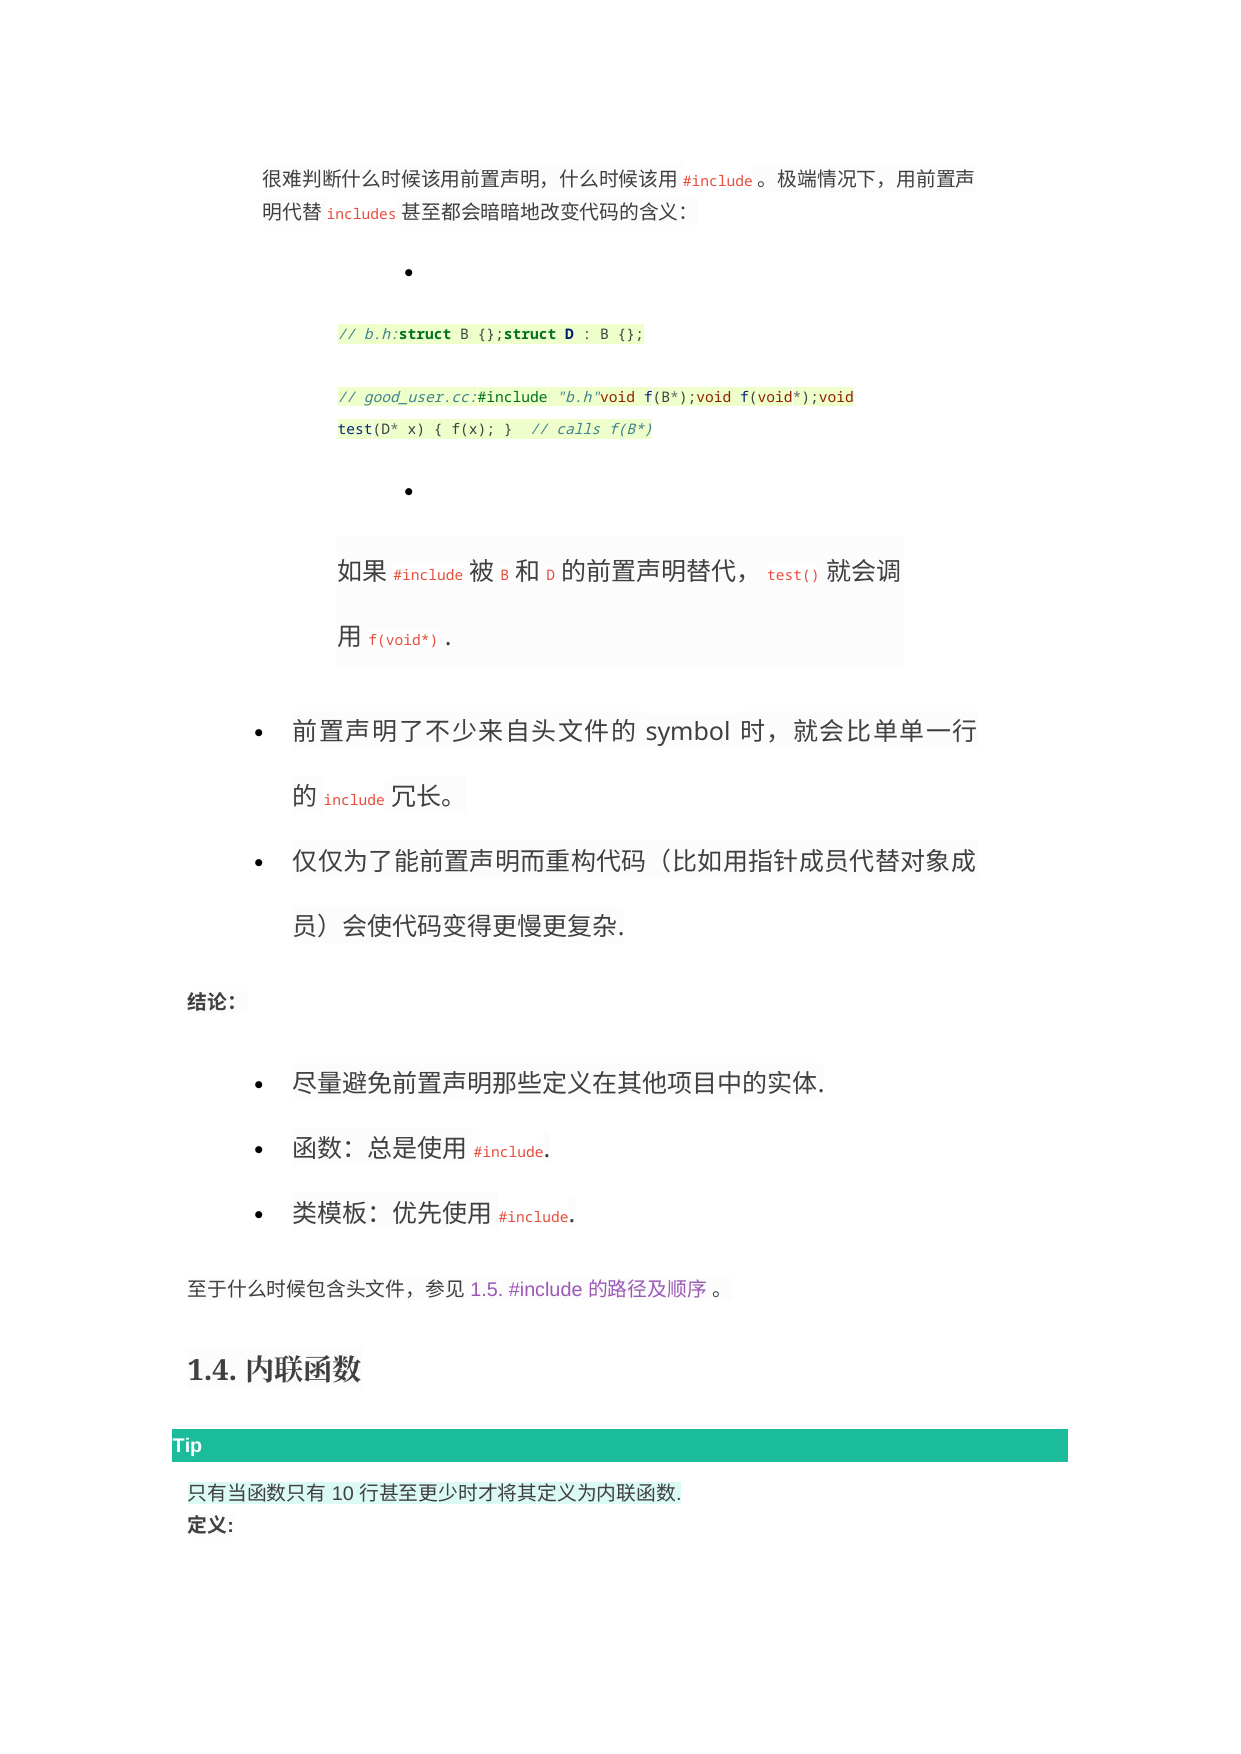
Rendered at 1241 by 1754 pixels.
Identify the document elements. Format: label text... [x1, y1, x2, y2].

text 只有当函数只有 10 行甚至更少时才将其定义为内联函数. [187, 1477, 1053, 1509]
list 函数：总是使用 #include. [255, 1114, 978, 1179]
list 仅仅为了能前置声明而重构代码（比如用指针成员代替对象成员）会使代码变得更慢更复杂. [255, 827, 978, 957]
text 结论： [187, 986, 1053, 1019]
subtitle 1.4. 内联函数 [187, 1335, 1053, 1400]
text 如果 #include 被 B 和 D 的前置声明替代， test() 就会调用 f(void*) . [337, 537, 903, 667]
text // b.h:struct B {};struct D : B {}; [337, 318, 903, 350]
text // good_user.cc:#include "b.h"void f(B*);void f(void*);void test(D* x) { f(x); } // calls f(B*) [337, 380, 903, 445]
text Tip [172, 1429, 1068, 1462]
text 定义: [187, 1509, 1053, 1542]
list 类模板：优先使用 #include. [255, 1179, 978, 1244]
text 很难判断什么时候该用前置声明，什么时候该用 #include 。极端情况下，用前置声明代替 includes 甚至都会暗暗地改变代码的含义： [262, 162, 978, 227]
list 尽量避免前置声明那些定义在其他项目中的实体. [255, 1049, 978, 1114]
text 至于什么时候包含头文件，参见 1.5. #include 的路径及顺序 。 [187, 1273, 1053, 1305]
list 前置声明了不少来自头文件的 symbol 时，就会比单单一行的 include 冗长。 [255, 697, 978, 827]
